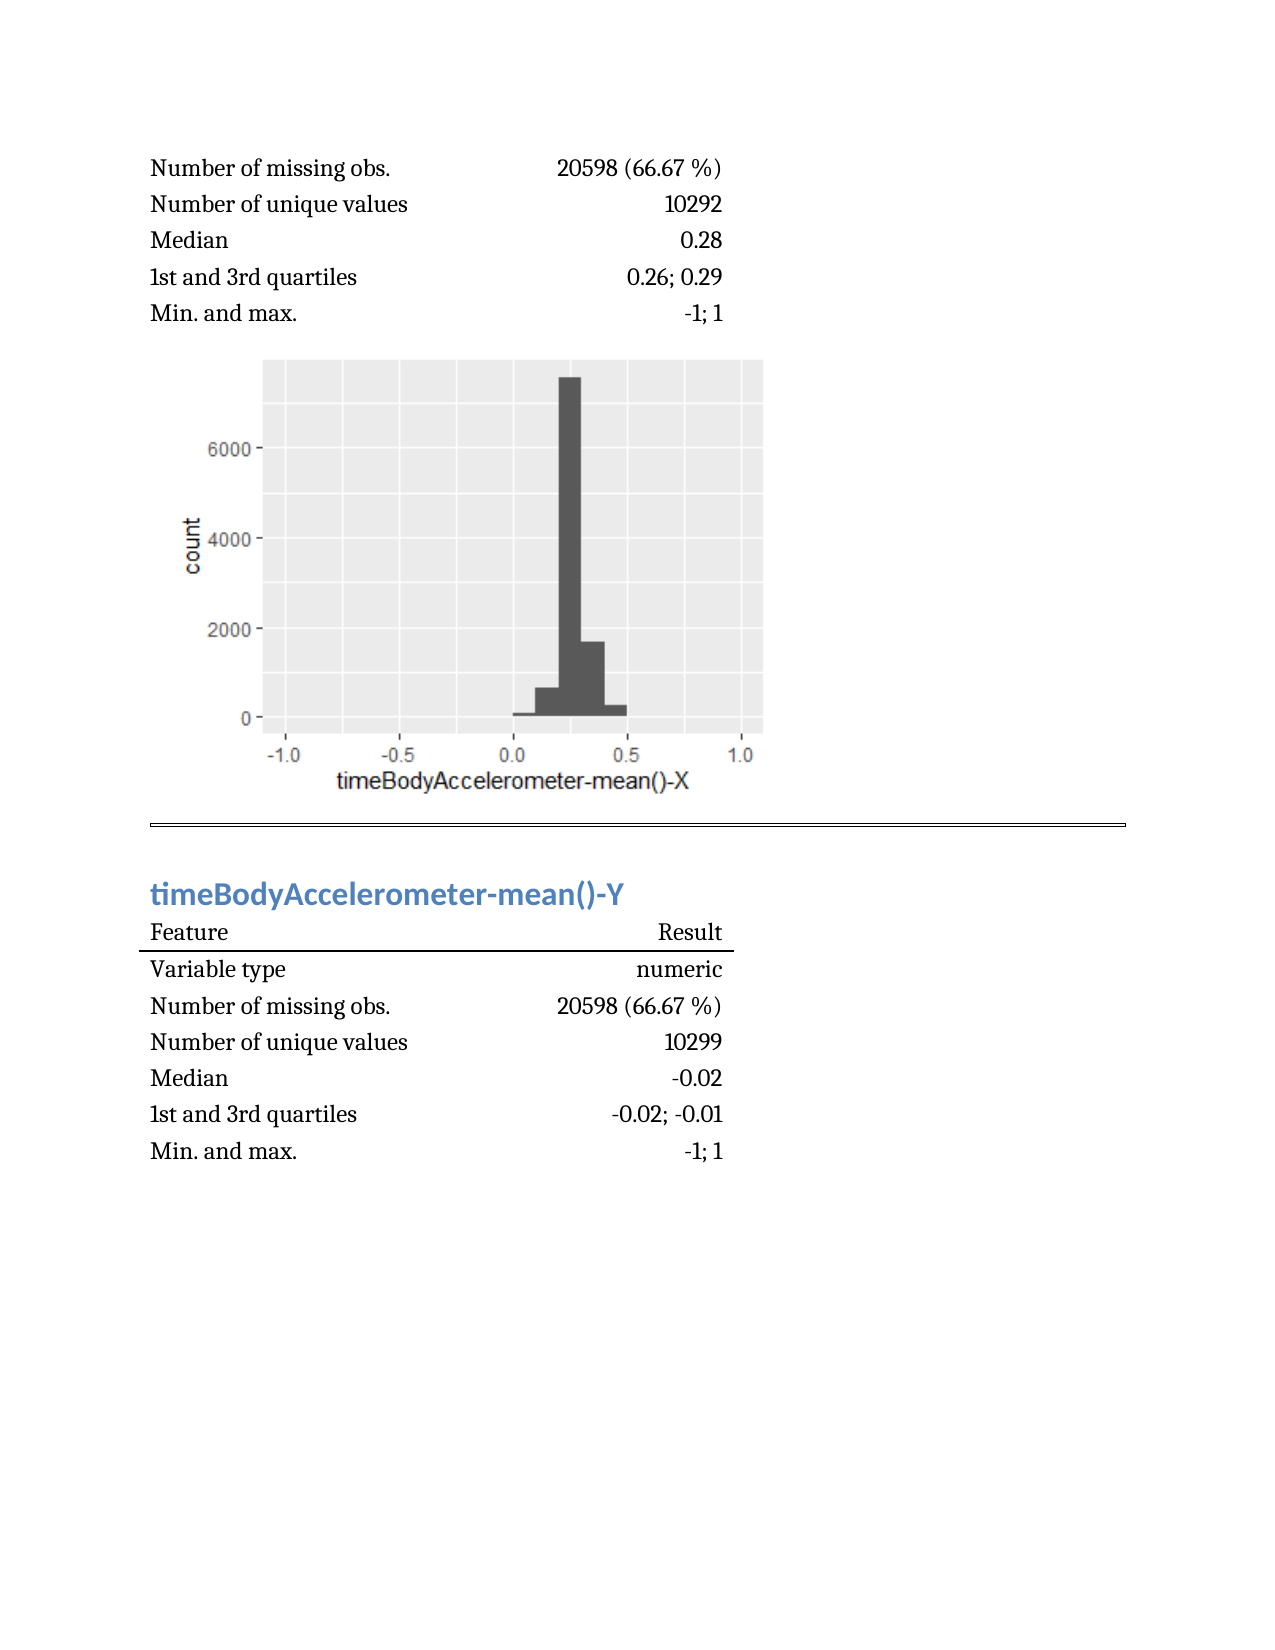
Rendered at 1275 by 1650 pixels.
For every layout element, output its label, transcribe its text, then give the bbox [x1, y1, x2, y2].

table_cell -0.02 [490, 1060, 733, 1097]
table_cell 20598 (66.67 %) [490, 988, 733, 1024]
table_cell Number of missing obs. [139, 150, 490, 186]
subtitle timeBodyAccelerometer-mean()-Y [150, 873, 1125, 914]
table_cell numeric [490, 952, 733, 988]
table_cell Min. and max. [139, 1133, 490, 1169]
table_cell Number of missing obs. [139, 988, 490, 1024]
table_cell 1st and 3rd quartiles [139, 1097, 490, 1133]
table_cell Variable type [139, 952, 490, 988]
table_header Feature [139, 914, 490, 950]
table_cell Median [139, 223, 490, 259]
table_cell 10299 [490, 1024, 733, 1060]
table_cell Number of unique values [139, 1024, 490, 1060]
table_cell 1st and 3rd quartiles [139, 259, 490, 295]
table_cell -0.02; -0.01 [490, 1097, 733, 1133]
picture [168, 350, 776, 805]
table_cell Number of unique values [139, 186, 490, 222]
table_cell -1; 1 [490, 1133, 733, 1169]
table_cell 10292 [490, 186, 733, 222]
table_cell 0.28 [490, 223, 733, 259]
table_cell 20598 (66.67 %) [490, 150, 733, 186]
table_cell Min. and max. [139, 295, 490, 331]
table_cell -1; 1 [490, 295, 733, 331]
table_cell Median [139, 1060, 490, 1097]
table_header Result [490, 914, 733, 950]
table_cell 0.26; 0.29 [490, 259, 733, 295]
